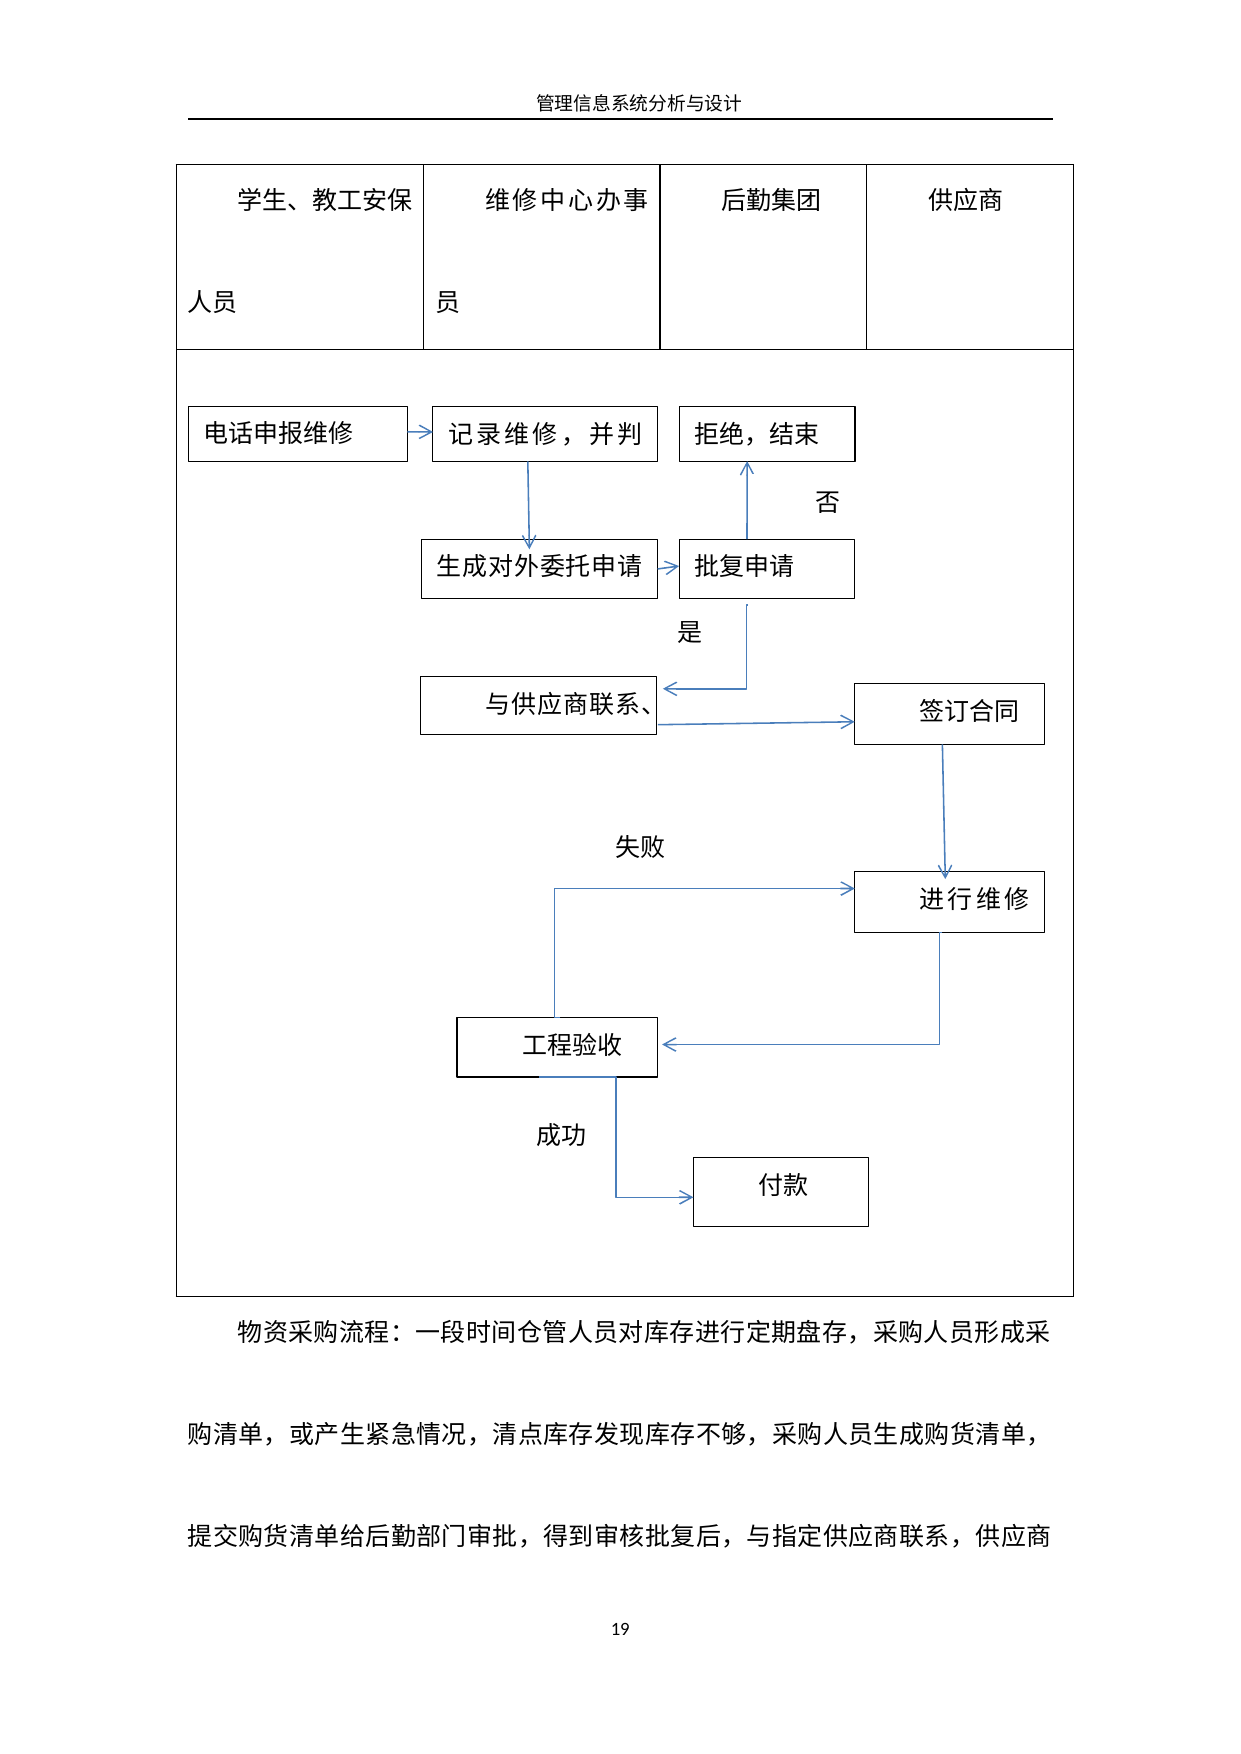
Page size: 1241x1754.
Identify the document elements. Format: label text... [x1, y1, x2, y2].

table_header 维修中心办事员 [424, 165, 659, 349]
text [187, 1297, 1053, 1568]
table_cell [177, 350, 1073, 1296]
table_header 供应商 [867, 165, 1073, 349]
table_header 后勤集团 [661, 165, 866, 349]
table_header 学生、教工安保人员 [177, 165, 423, 349]
